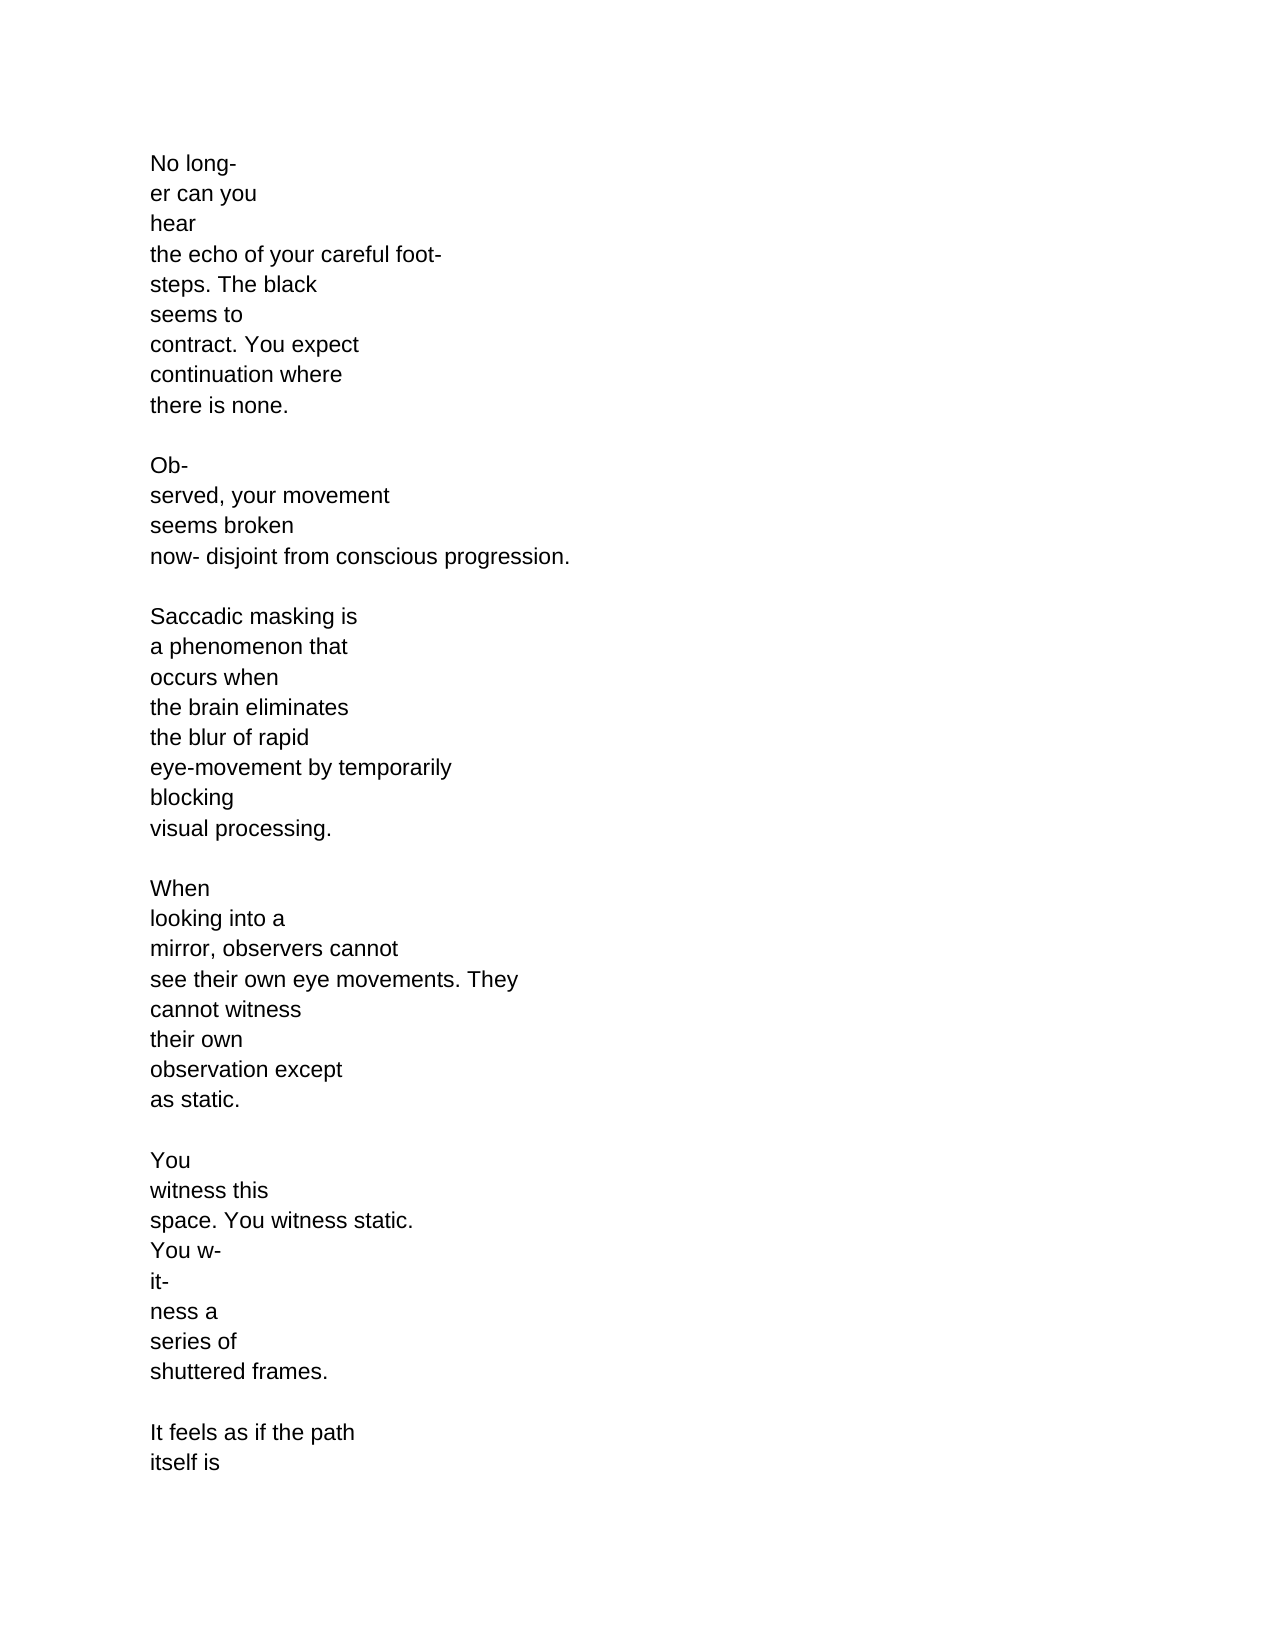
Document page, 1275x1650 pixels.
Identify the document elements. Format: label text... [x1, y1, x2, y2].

text Ob- [150, 452, 1125, 478]
text observation except [150, 1056, 1125, 1083]
text a phenomenon that [150, 633, 1125, 660]
text mirror, observers cannot [150, 935, 1125, 962]
text as static. [150, 1086, 1125, 1113]
text ness a [150, 1298, 1125, 1324]
text hear [150, 210, 1125, 237]
text witness this [150, 1177, 1125, 1203]
text seems to [150, 301, 1125, 327]
text the blur of rapid [150, 724, 1125, 750]
text steps. The black [150, 271, 1125, 297]
text it- [150, 1268, 1125, 1294]
text shuttered frames. [150, 1358, 1125, 1385]
text er can you [150, 180, 1125, 207]
text You w- [150, 1237, 1125, 1264]
text visual processing. [150, 814, 1125, 841]
text You [150, 1147, 1125, 1173]
text their own [150, 1026, 1125, 1052]
text series of [150, 1328, 1125, 1354]
text itself is [150, 1449, 1125, 1475]
text the echo of your careful foot- [150, 241, 1125, 267]
text eye-movement by temporarily [150, 754, 1125, 781]
text served, your movement [150, 482, 1125, 509]
text No long- [150, 150, 1125, 176]
text now- disjoint from conscious progression. [150, 543, 1125, 569]
text see their own eye movements. They [150, 966, 1125, 992]
text seems broken [150, 512, 1125, 539]
text looking into a [150, 905, 1125, 932]
text space. You witness static. [150, 1207, 1125, 1234]
text blocking [150, 784, 1125, 811]
text the brain eliminates [150, 694, 1125, 720]
text Saccadic masking is [150, 603, 1125, 629]
text contract. You expect [150, 331, 1125, 358]
text there is none. [150, 392, 1125, 418]
text It feels as if the path [150, 1419, 1125, 1445]
text occurs when [150, 663, 1125, 690]
text continuation where [150, 361, 1125, 388]
text When [150, 875, 1125, 901]
text cannot witness [150, 996, 1125, 1022]
